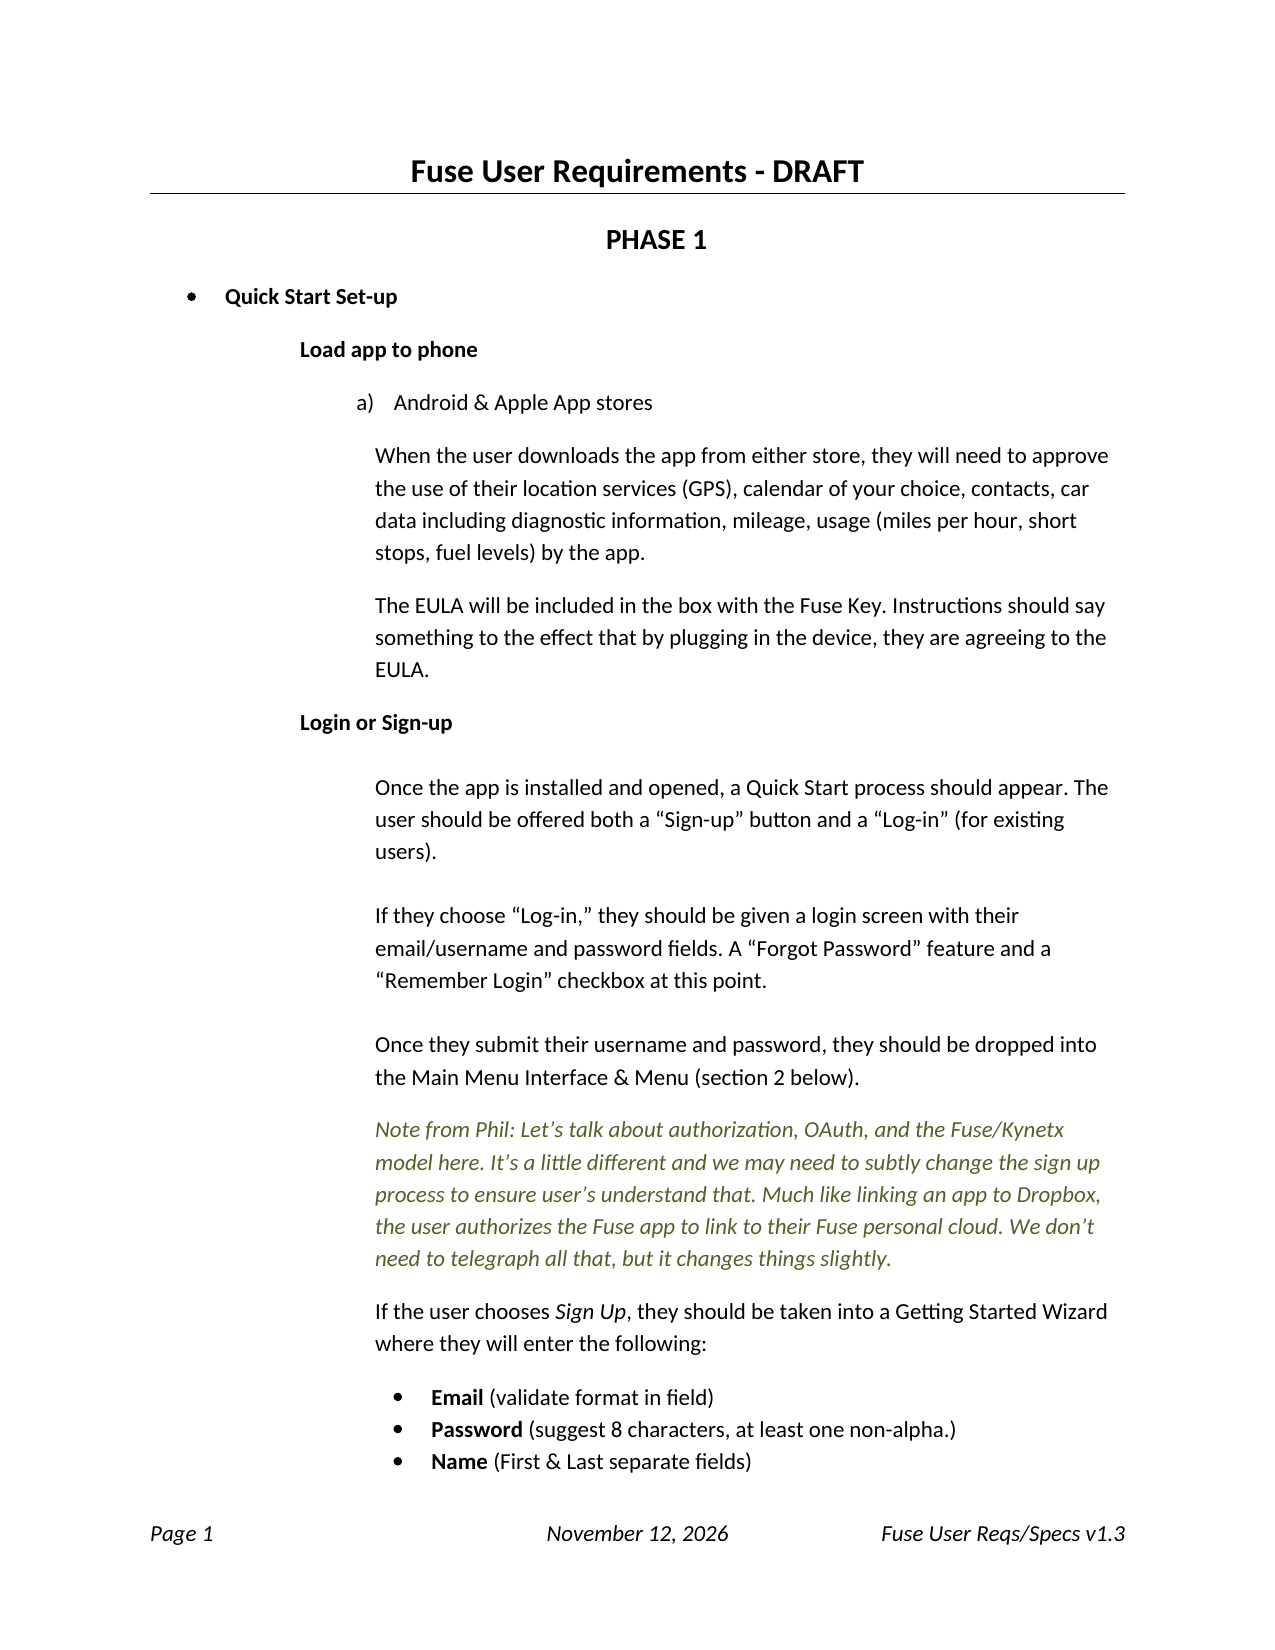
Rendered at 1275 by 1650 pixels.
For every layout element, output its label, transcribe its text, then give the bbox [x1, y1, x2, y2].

list Once they submit their username and password, they should be dropped into the Main Menu Interface & Menu (section 2 below). [375, 1030, 1125, 1091]
list Quick Start Set-up [187, 282, 1125, 311]
list Once the app is installed and opened, a Quick Start process should appear. The user should be offered both a “Sign-up” button and a “Log-in” (for existing users). [375, 773, 1125, 865]
text Note from Phil: Let’s talk about authorization, OAuth, and the Fuse/Kynetx model here. It’s a little different and we may need to subtly change the sign up process to ensure user’s understand that. Much like linking an app to Dropbox, the user authorizes the Fuse app to link to their Fuse personal cloud. We don’t need to telegraph all that, but it changes things slightly. [375, 1116, 1125, 1272]
text Fuse User Requirements - DRAFT [150, 150, 1125, 193]
text If the user chooses Sign Up, they should be taken into a Getting Started Wizard where they will enter the following: [375, 1297, 1125, 1358]
list Android & Apple App stores [356, 388, 1125, 417]
text Load app to phone [300, 336, 1125, 363]
text PHASE 1 [187, 221, 1125, 256]
list Name (First & Last separate fields) [394, 1447, 1125, 1475]
text The EULA will be included in the box with the Fuse Key. Instructions should say something to the effect that by plugging in the device, they are agreeing to the EULA. [375, 591, 1125, 683]
list Password (suggest 8 characters, at least one non-alpha.) [394, 1415, 1125, 1443]
text When the user downloads the app from either store, they will need to approve the use of their location services (GPS), calendar of your choice, contacts, car data including diagnostic information, mileage, usage (miles per hour, short stops, fuel levels) by the app. [375, 442, 1125, 566]
list If they choose “Log-in,” they should be given a login screen with their email/username and password fields. A “Forgot Password” feature and a “Remember Login” checkbox at this point. [375, 902, 1125, 994]
list Login or Sign-up [300, 708, 1125, 737]
list Email (validate format in field) [394, 1383, 1125, 1411]
